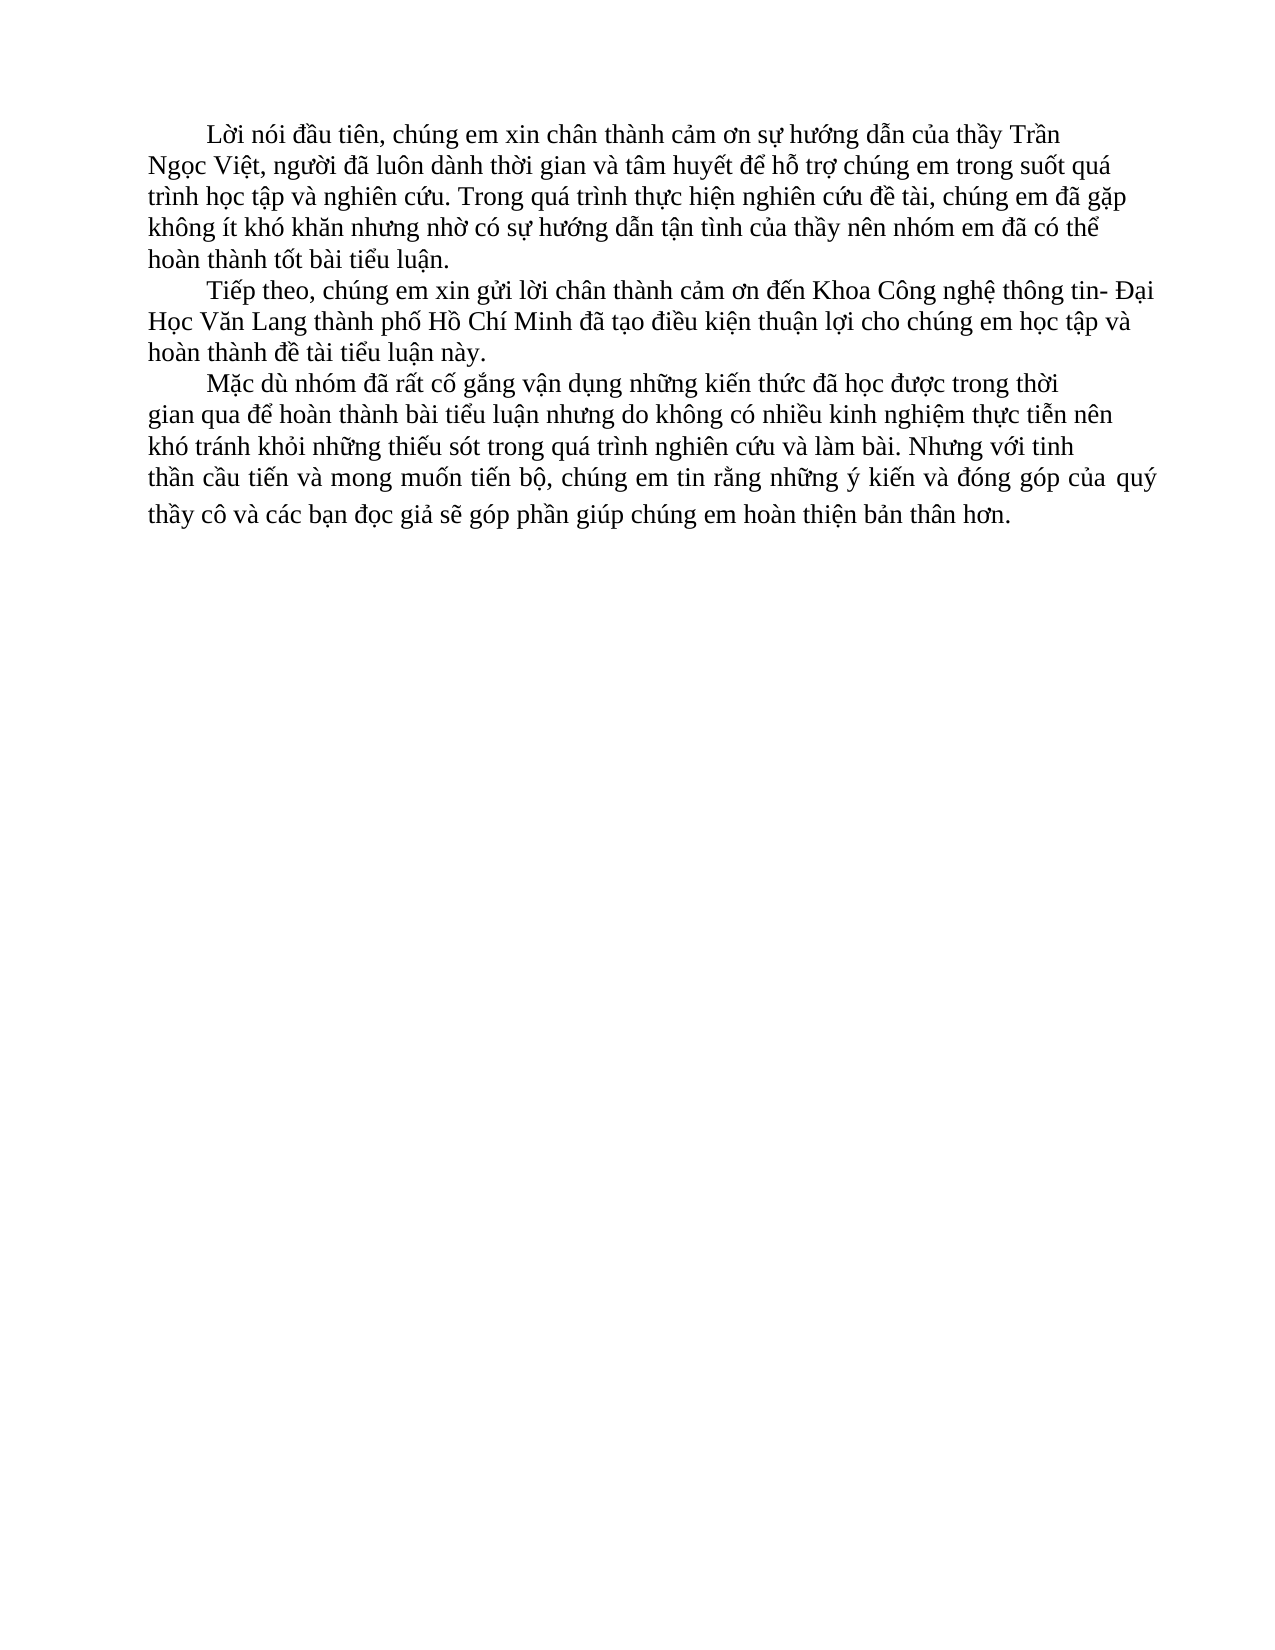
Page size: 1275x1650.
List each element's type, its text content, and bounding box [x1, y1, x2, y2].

text trình học tập và nghiên cứu. Trong quá trình thực hiện nghiên cứu đề tài, chúng em đã gặp [148, 180, 1157, 212]
text không ít khó khăn nhưng nhờ có sự hướng dẫn tận tình của thầy nên nhóm em đã có thể [148, 212, 1157, 243]
text Ngọc Việt, người đã luôn dành thời gian và tâm huyết để hỗ trợ chúng em trong suốt quá [148, 149, 1157, 180]
text Lời nói đầu tiên, chúng em xin chân thành cảm ơn sự hướng dẫn của thầy Trần [148, 118, 1157, 149]
text hoàn thành tốt bài tiểu luận. [148, 243, 1157, 274]
text hoàn thành đề tài tiểu luận này. [148, 336, 1157, 367]
text Học Văn Lang thành phố Hồ Chí Minh đã tạo điều kiện thuận lợi cho chúng em học tập và [148, 305, 1157, 336]
text gian qua để hoàn thành bài tiểu luận nhưng do không có nhiều kinh nghiệm thực tiễn nên [148, 398, 1157, 429]
text Tiếp theo, chúng em xin gửi lời chân thành cảm ơn đến Khoa Công nghệ thông tin- Đại [148, 274, 1157, 305]
text thần cầu tiến và mong muốn tiến bộ, chúng em tin rằng những ý kiến và đóng góp của quý thầy cô và các bạn đọc giả sẽ góp phần giúp chúng em hoàn thiện bản thân hơn. [148, 461, 1157, 529]
text khó tránh khỏi những thiếu sót trong quá trình nghiên cứu và làm bài. Nhưng với tinh [148, 429, 1157, 461]
text Mặc dù nhóm đã rất cố gắng vận dụng những kiến thức đã học được trong thời [148, 367, 1157, 398]
